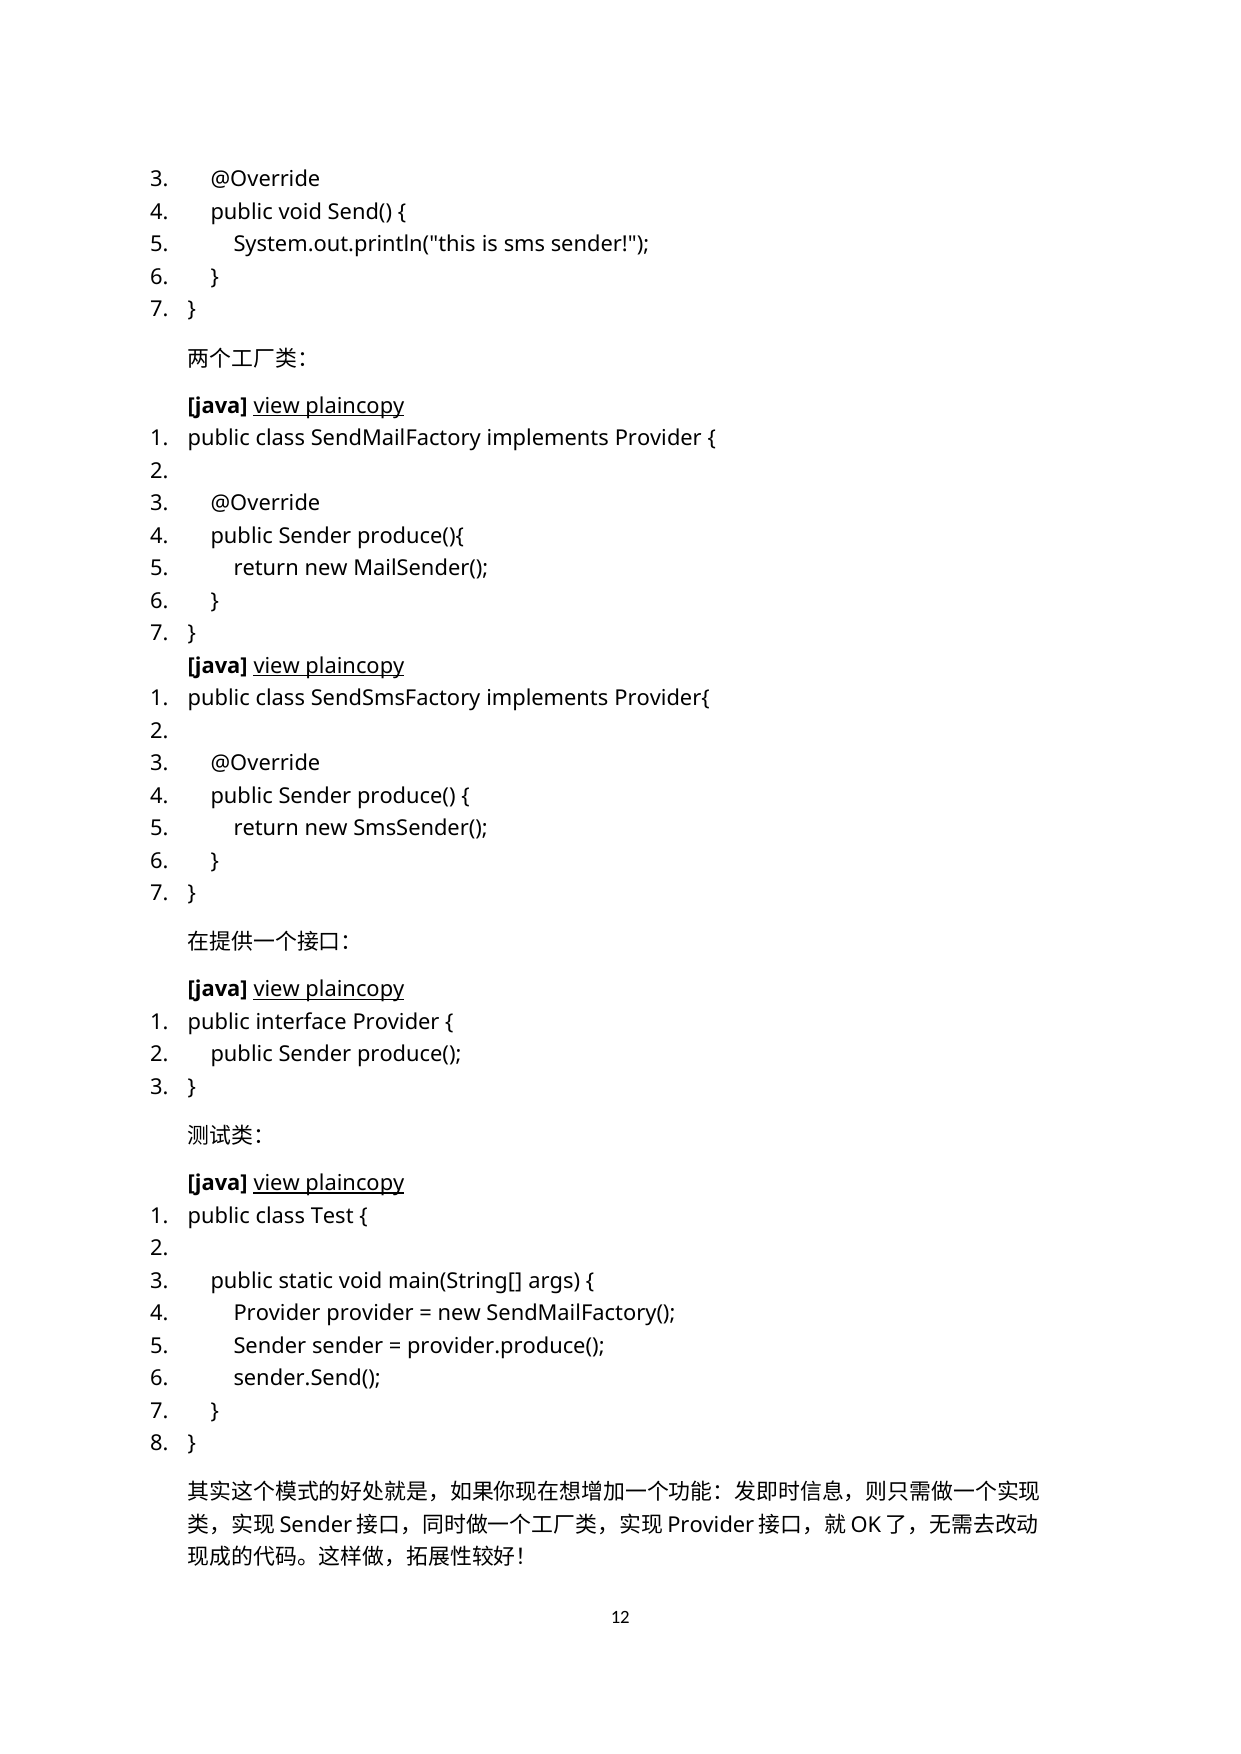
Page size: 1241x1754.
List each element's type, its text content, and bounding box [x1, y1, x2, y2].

list public interface Provider { [150, 1004, 1053, 1037]
list } [150, 583, 1053, 616]
text [java] view plaincopy [187, 648, 1053, 681]
list } [150, 616, 1053, 648]
list public class SendSmsFactory implements Provider{ [150, 681, 1053, 713]
text 其实这个模式的好处就是，如果你现在想增加一个功能：发即时信息，则只需做一个实现类，实现Sender接口，同时做一个工厂类，实现Provider接口，就OK了，无需去改动现成的代码。这样做，拓展性较好！ [187, 1474, 1053, 1571]
list @Override [150, 486, 1053, 518]
list } [150, 876, 1053, 908]
list sender.Send(); [150, 1361, 1053, 1393]
text [java] view plaincopy [187, 1166, 1053, 1198]
text 测试类： [187, 1118, 1053, 1150]
list } [150, 1426, 1053, 1458]
list } [150, 292, 1053, 324]
list public Sender produce() { [150, 778, 1053, 811]
list } [150, 259, 1053, 292]
list return new MailSender(); [150, 551, 1053, 583]
list @Override [150, 746, 1053, 778]
list public class Test { [150, 1198, 1053, 1231]
text 两个工厂类： [187, 340, 1053, 373]
text 在提供一个接口： [187, 924, 1053, 956]
list Sender sender = provider.produce(); [150, 1328, 1053, 1361]
list public class SendMailFactory implements Provider { [150, 421, 1053, 453]
list } [150, 1393, 1053, 1426]
list System.out.println("this is sms sender!"); [150, 227, 1053, 259]
list return new SmsSender(); [150, 811, 1053, 843]
list public static void main(String[] args) { [150, 1263, 1053, 1296]
list public Sender produce(); [150, 1037, 1053, 1069]
list @Override [150, 162, 1053, 194]
list public void Send() { [150, 194, 1053, 227]
list Provider provider = new SendMailFactory(); [150, 1296, 1053, 1328]
text [java] view plaincopy [187, 388, 1053, 421]
text [java] view plaincopy [187, 972, 1053, 1004]
list } [150, 843, 1053, 876]
list public Sender produce(){ [150, 518, 1053, 551]
list } [150, 1069, 1053, 1102]
